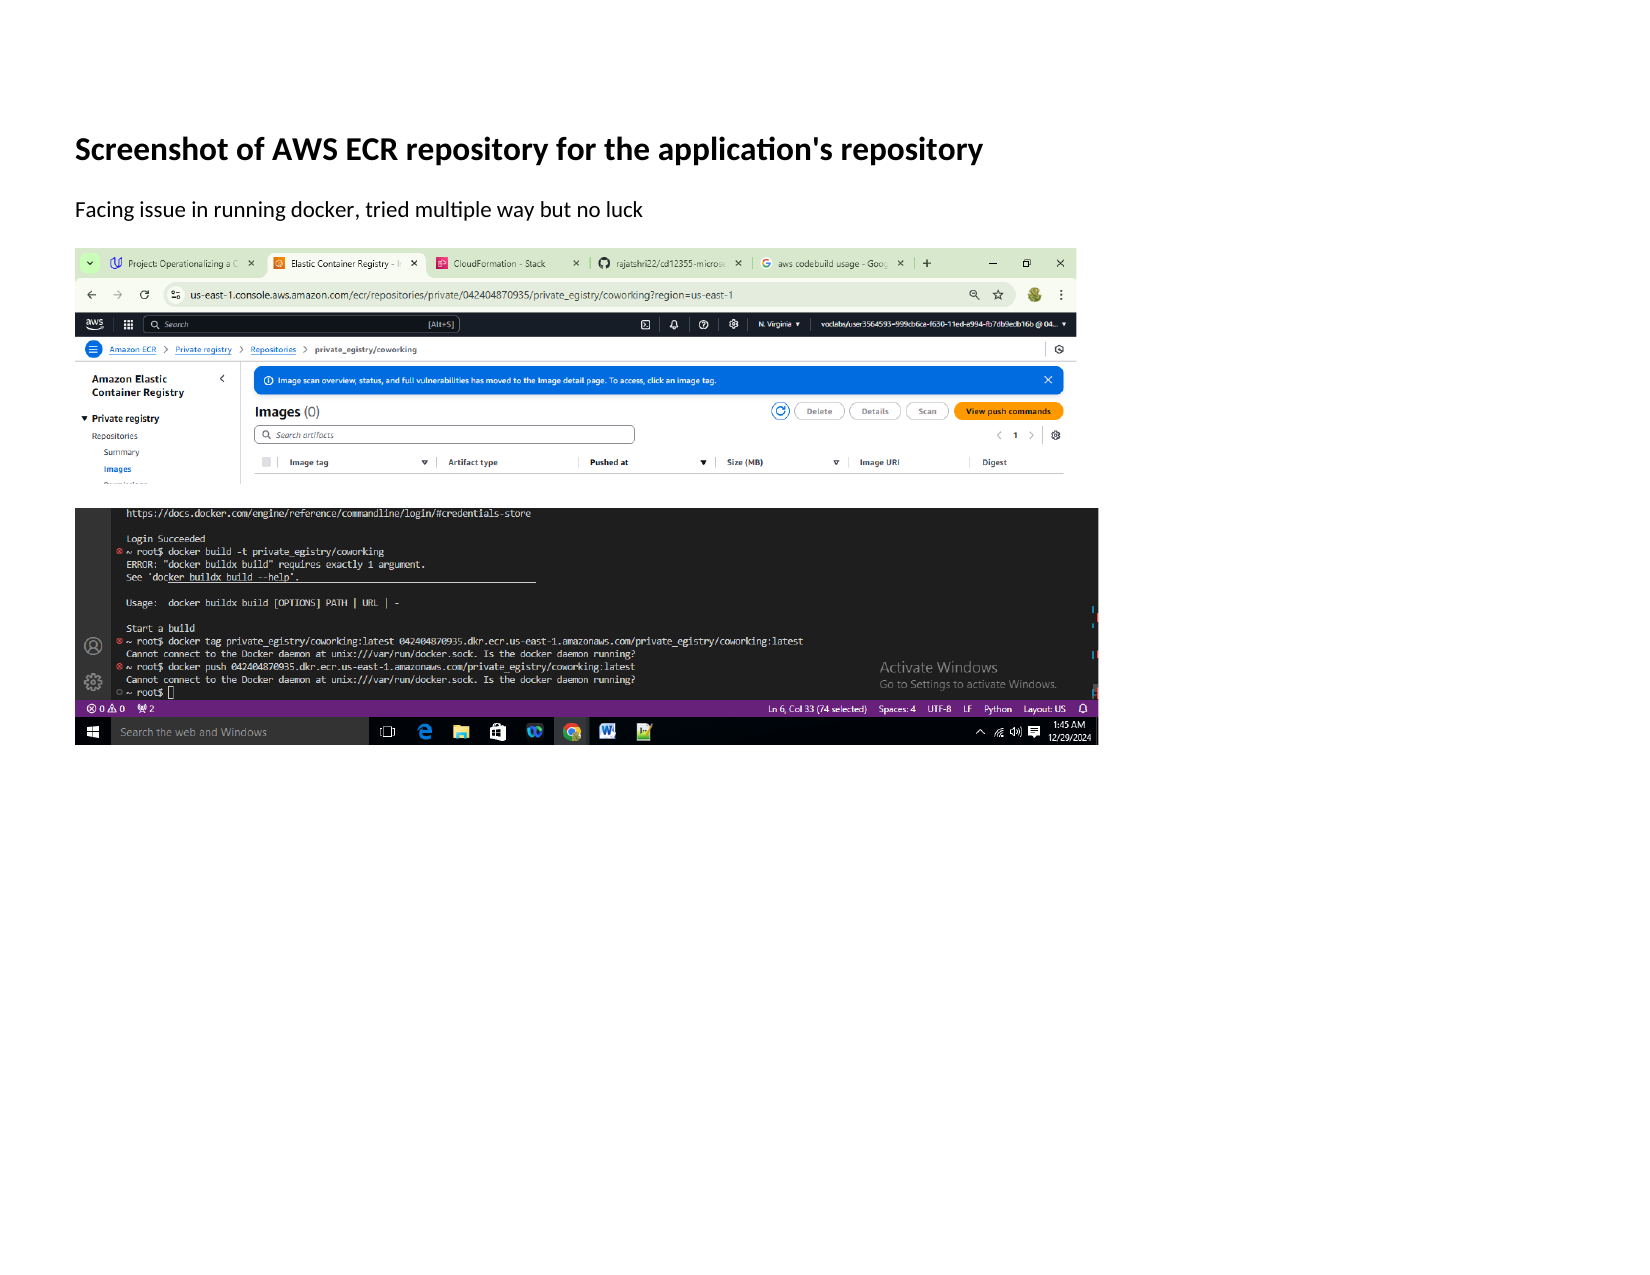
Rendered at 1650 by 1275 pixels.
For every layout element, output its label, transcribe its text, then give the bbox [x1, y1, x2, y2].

text Facing issue in running docker, tried multiple way but no luck [75, 196, 1575, 224]
picture [75, 508, 1099, 745]
text Screenshot of AWS ECR repository for the application's repository [75, 128, 1575, 169]
picture [75, 248, 1077, 484]
